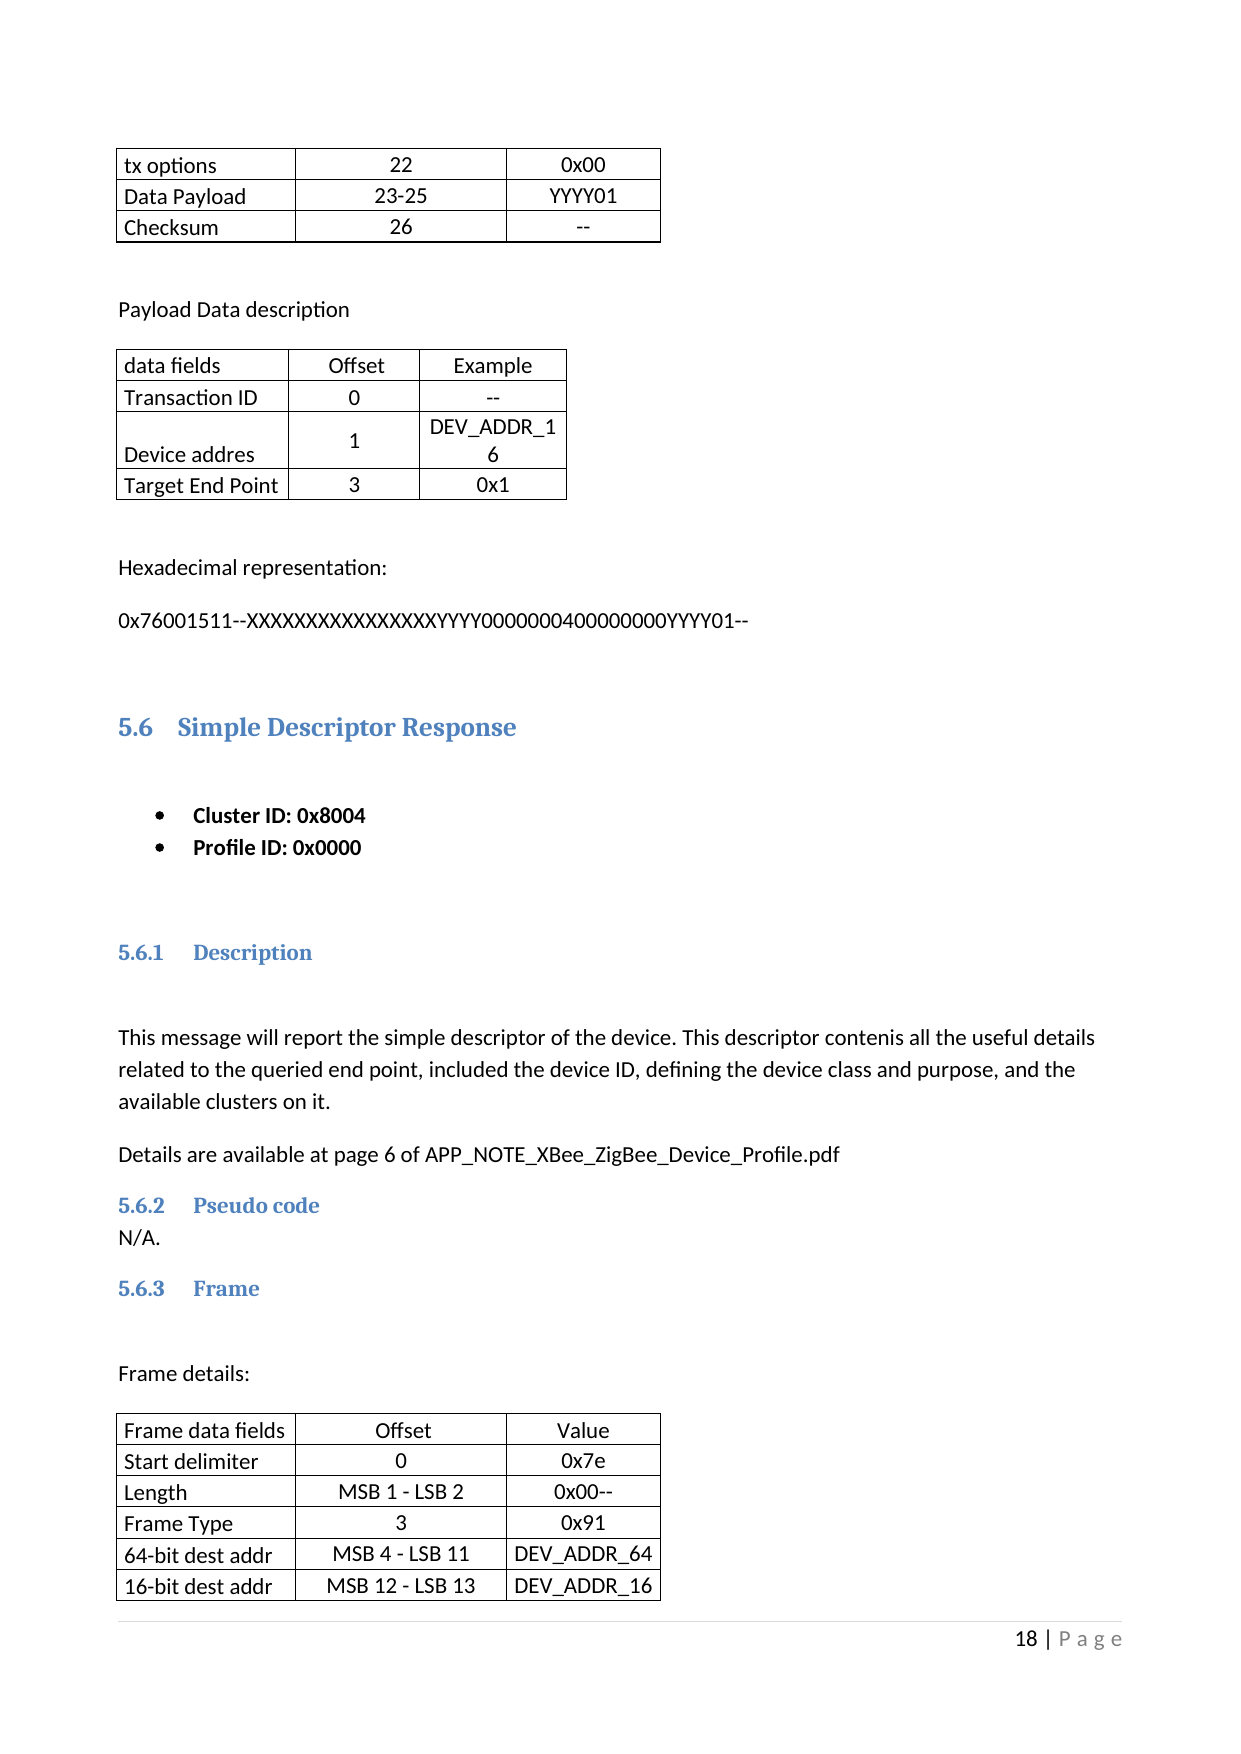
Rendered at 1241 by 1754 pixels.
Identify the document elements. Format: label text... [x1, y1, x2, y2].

table_cell Transaction ID [117, 381, 288, 411]
table_cell YYYY01 [507, 180, 660, 210]
list Cluster ID: 0x8004 [156, 801, 1122, 829]
list Profile ID: 0x0000 [156, 833, 1122, 861]
table_cell MSB 4 - LSB 11 [296, 1539, 506, 1569]
table_cell tx options [117, 149, 295, 179]
table_cell 16-bit dest addr [117, 1570, 295, 1600]
table_cell DEV_ADDR_16 [507, 1570, 660, 1600]
text This message will report the simple descriptor of the device. This descriptor contenis all the useful details related to the queried end point, included the device ID, defining the device class and purpose, and the available clusters on it. [118, 1023, 1122, 1115]
table_cell DEV_ADDR_16 [420, 412, 566, 468]
table_cell 3 [296, 1507, 506, 1537]
table_cell MSB 1 - LSB 2 [296, 1476, 506, 1506]
table_cell -- [507, 211, 660, 241]
text Hexadecimal representation: [118, 553, 1122, 581]
table_cell -- [420, 381, 566, 411]
text 0x76001511--XXXXXXXXXXXXXXXXYYYY0000000400000000YYYY01-- [118, 606, 1122, 634]
table_cell Frame Type [117, 1507, 295, 1537]
subtitle Frame [118, 1276, 1122, 1303]
table_cell 22 [296, 149, 506, 179]
table_cell 0x7e [507, 1445, 660, 1475]
table_cell Length [117, 1476, 295, 1506]
table_cell 0x00 [507, 149, 660, 179]
table_cell 3 [289, 469, 419, 499]
table_cell Device addres [117, 412, 288, 468]
table_cell Target End Point [117, 469, 288, 499]
text Payload Data description [118, 295, 1122, 323]
table_header Offset [289, 350, 419, 380]
table_cell 64-bit dest addr [117, 1539, 295, 1569]
table_cell Start delimiter [117, 1445, 295, 1475]
text Frame details: [118, 1359, 1122, 1387]
table_cell Checksum [117, 211, 295, 241]
table_header Frame data fields [117, 1414, 295, 1444]
table_cell 0 [296, 1445, 506, 1475]
table_cell MSB 12 - LSB 13 [296, 1570, 506, 1600]
table_cell DEV_ADDR_64 [507, 1539, 660, 1569]
table_cell Data Payload [117, 180, 295, 210]
table_cell 0x1 [420, 469, 566, 499]
table_cell 26 [296, 211, 506, 241]
table_cell 1 [289, 412, 419, 468]
table_cell 0x91 [507, 1507, 660, 1537]
table_cell 0x00-- [507, 1476, 660, 1506]
table_header data fields [117, 350, 288, 380]
text Details are available at page 6 of APP_NOTE_XBee_ZigBee_Device_Profile.pdf [118, 1140, 1122, 1168]
table_header Example [420, 350, 566, 380]
subtitle Description [118, 939, 1122, 966]
subtitle Simple Descriptor Response [118, 712, 1122, 743]
text N/A. [118, 1223, 1122, 1251]
table_cell 0 [289, 381, 419, 411]
table_header Offset [296, 1414, 506, 1444]
table_cell 23-25 [296, 180, 506, 210]
table_header Value [507, 1414, 660, 1444]
subtitle Pseudo code [118, 1193, 1122, 1219]
